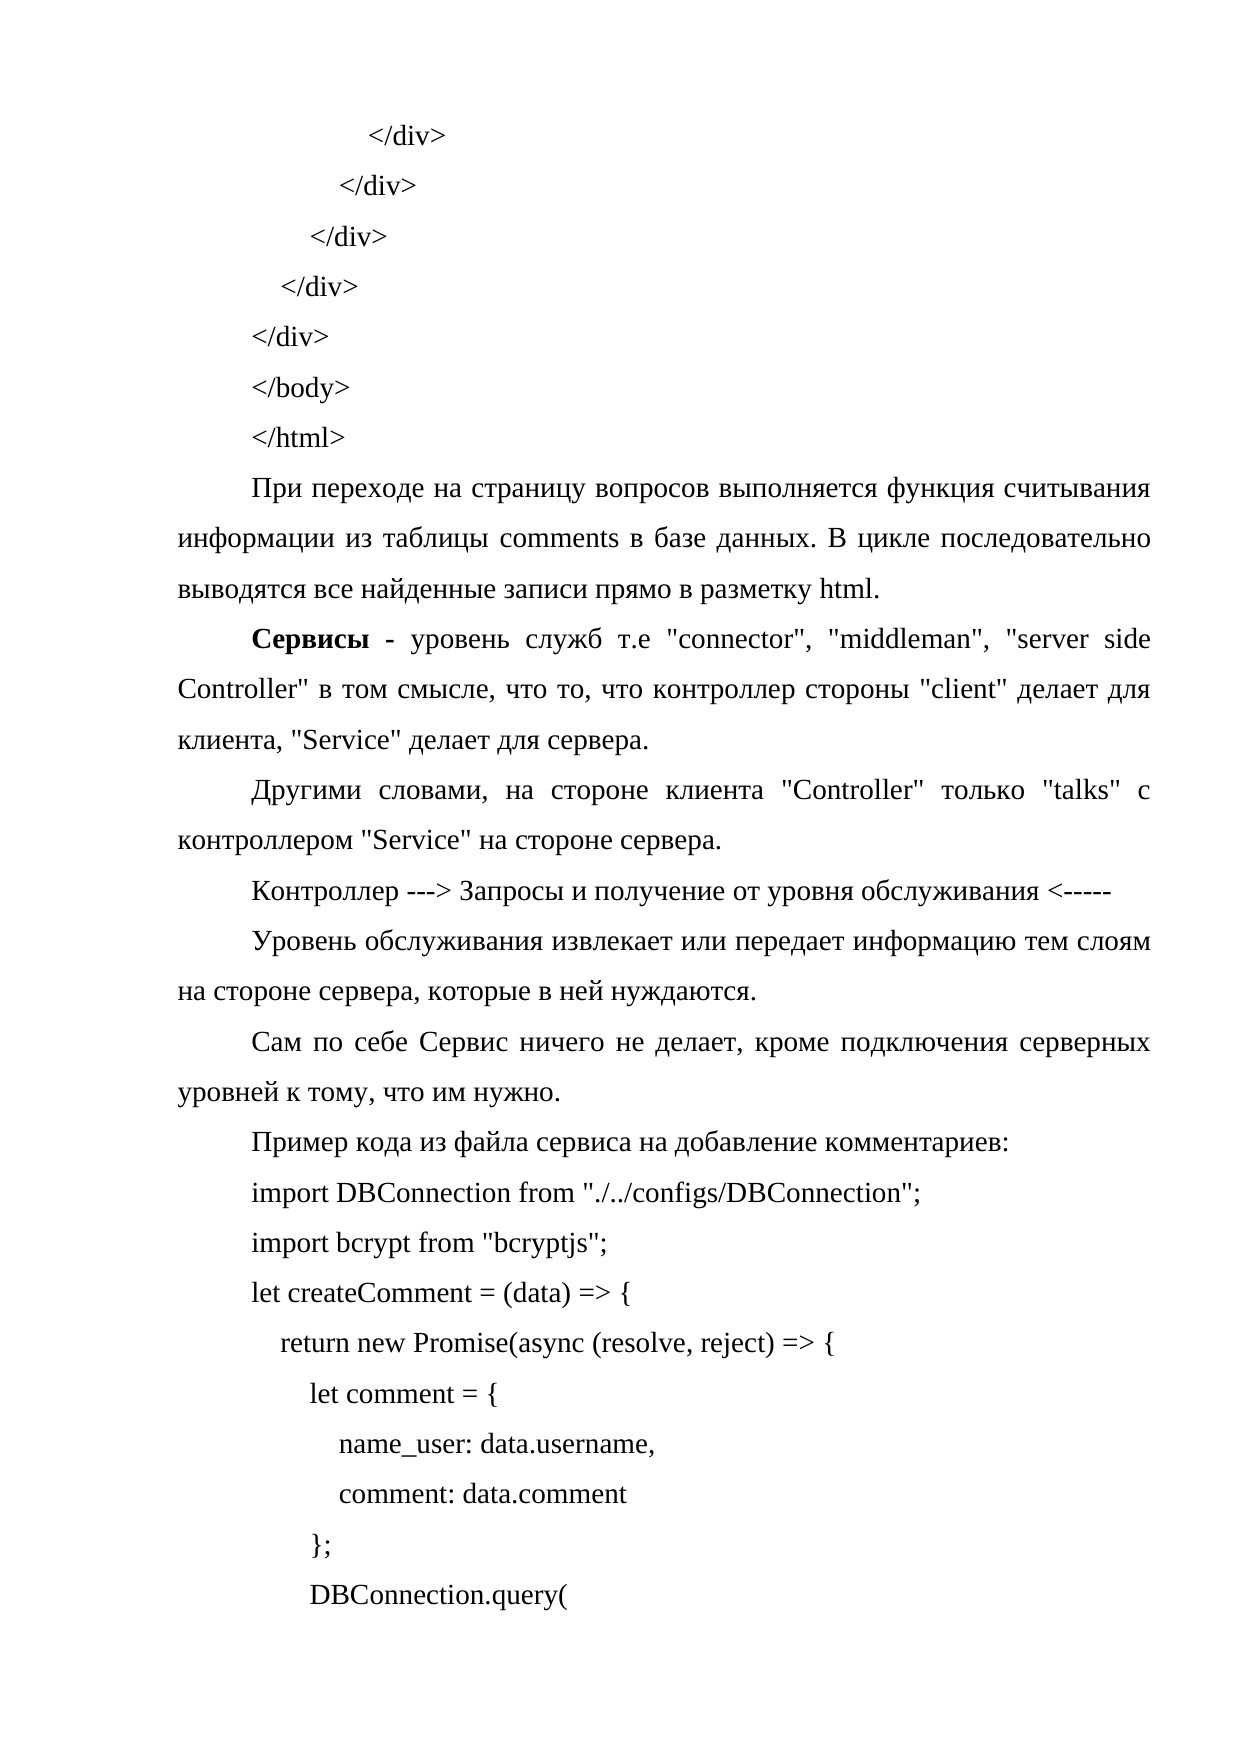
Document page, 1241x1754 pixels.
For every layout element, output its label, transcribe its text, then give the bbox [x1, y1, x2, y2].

text Контроллер ---> Запросы и получение от уровня обслуживания <----- [177, 873, 1152, 906]
text </html> [177, 420, 1152, 453]
text </div> [177, 219, 1152, 252]
text Пример кода из файла сервиса на добавление комментариев: [177, 1124, 1152, 1158]
text let comment = { [177, 1376, 1152, 1409]
text Сервисы - уровень служб т.е "connector", "middleman", "server side Controller" в том смысле, что то, что контроллер стороны "client" делает для клиента, "Service" делает для сервера. [177, 621, 1152, 755]
text </body> [177, 370, 1152, 403]
text DBConnection.query( [177, 1577, 1152, 1611]
text Уровень обслуживания извлекает или передает информацию тем слоям на стороне сервера, которые в ней нуждаются. [177, 923, 1152, 1007]
text name_user: data.username, [177, 1426, 1152, 1460]
text comment: data.comment [177, 1477, 1152, 1510]
text </div> [177, 269, 1152, 303]
text let createComment = (data) => { [177, 1275, 1152, 1309]
text import bcrypt from "bcryptjs"; [177, 1225, 1152, 1258]
text Сам по себе Сервис ничего не делает, кроме подключения серверных уровней к тому, что им нужно. [177, 1024, 1152, 1108]
text </div> [177, 319, 1152, 353]
text import DBConnection from "./../configs/DBConnection"; [177, 1175, 1152, 1208]
text Другими словами, на стороне клиента "Controller" только "talks" с контроллером "Service" на стороне сервера. [177, 772, 1152, 856]
text }; [177, 1527, 1152, 1560]
text return new Promise(async (resolve, reject) => { [177, 1326, 1152, 1359]
text </div> [177, 168, 1152, 202]
text При переходе на страницу вопросов выполняется функция считывания информации из таблицы comments в базе данных. В цикле последовательно выводятся все найденные записи прямо в разметку html. [177, 470, 1152, 604]
text </div> [177, 118, 1152, 152]
